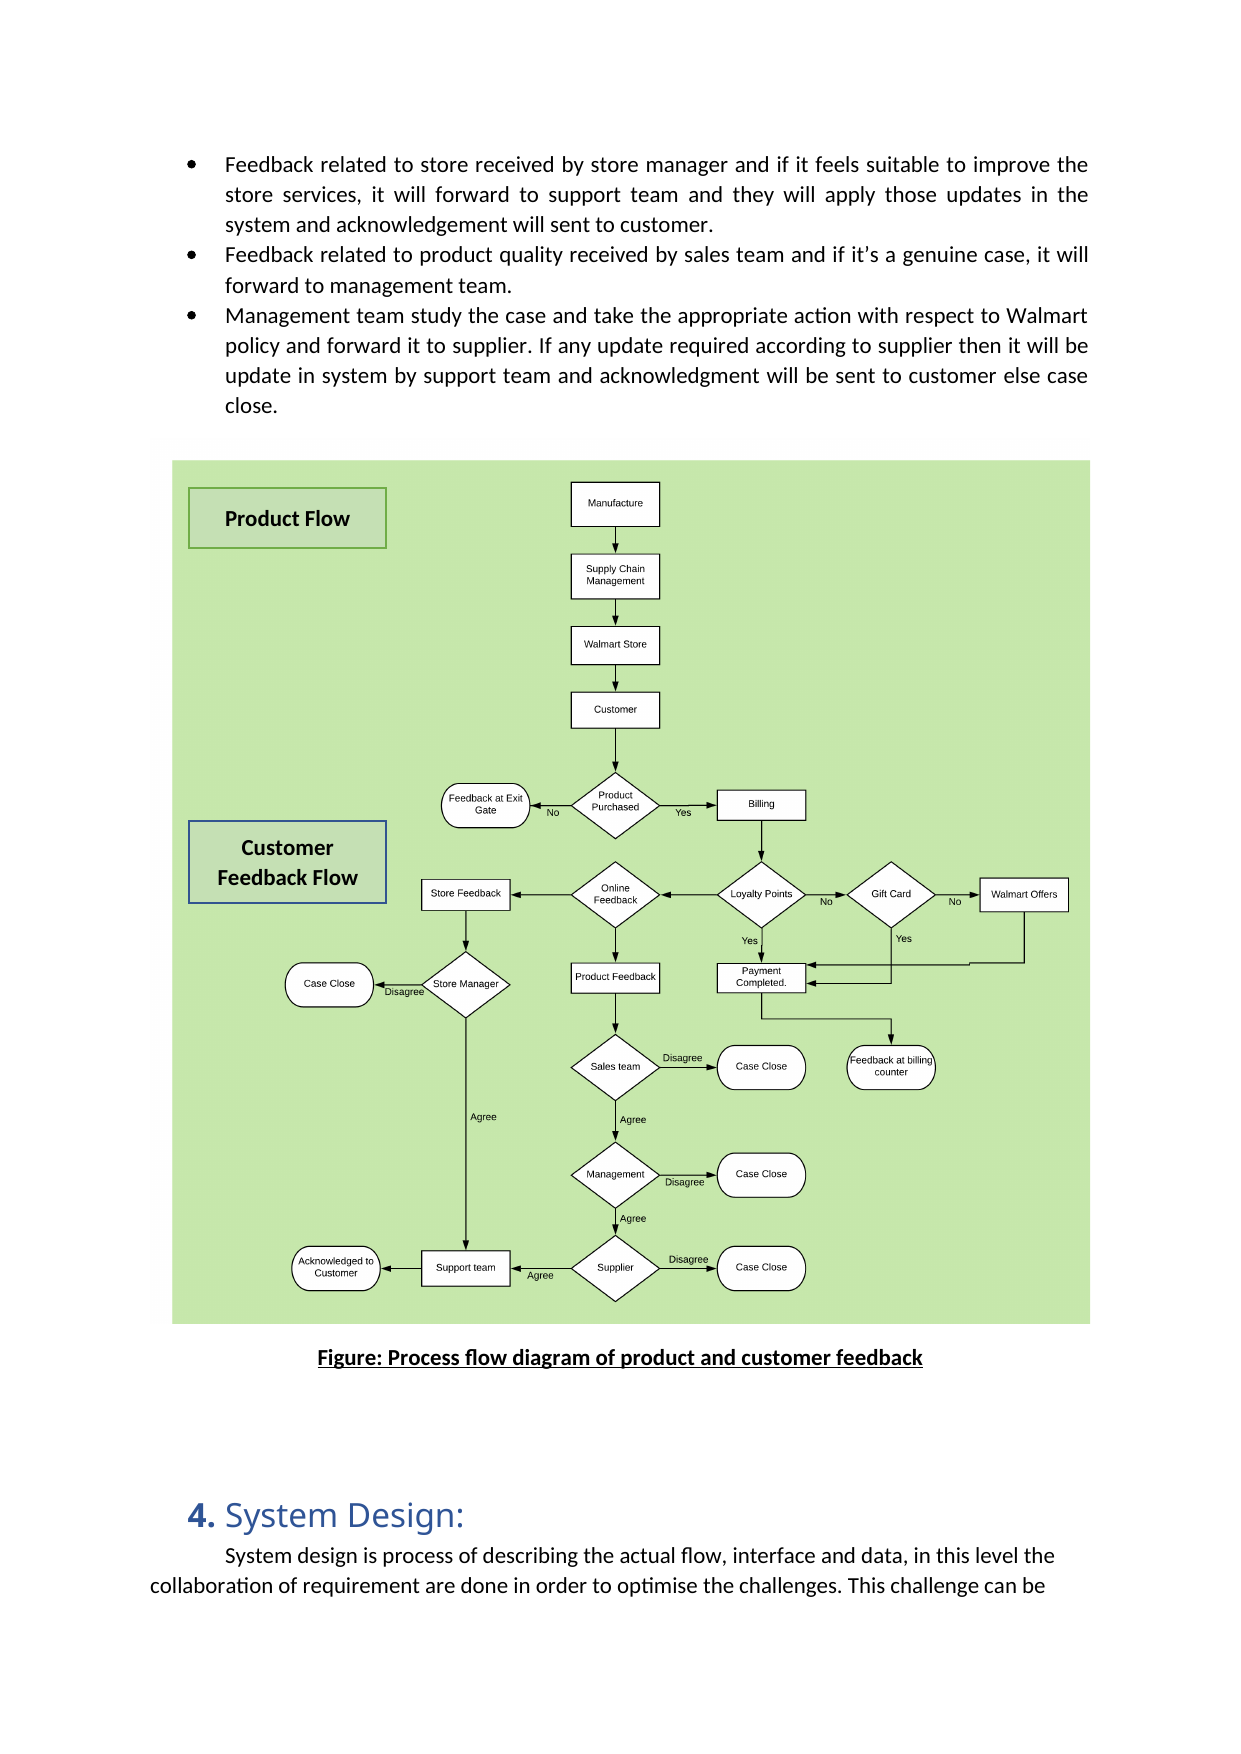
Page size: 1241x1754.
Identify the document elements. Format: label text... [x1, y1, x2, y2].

subtitle System Design: [187, 1492, 1090, 1537]
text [150, 1541, 1090, 1599]
list Feedback related to product quality received by sales team and if it’s a genuine case, it will forward to management team. [187, 241, 1090, 299]
text Figure: Process flow diagram of product and customer feedback [150, 1343, 1090, 1371]
list Management team study the case and take the appropriate action with respect to Walmart policy and forward it to supplier. If any update required according to supplier then it will be update in system by support team and acknowledgment will be sent to customer else case close. [187, 301, 1090, 420]
picture [150, 438, 1091, 1324]
list Feedback related to store received by store manager and if it feels suitable to improve the store services, it will forward to support team and they will apply those updates in the system and acknowledgement will sent to customer. [187, 150, 1090, 238]
